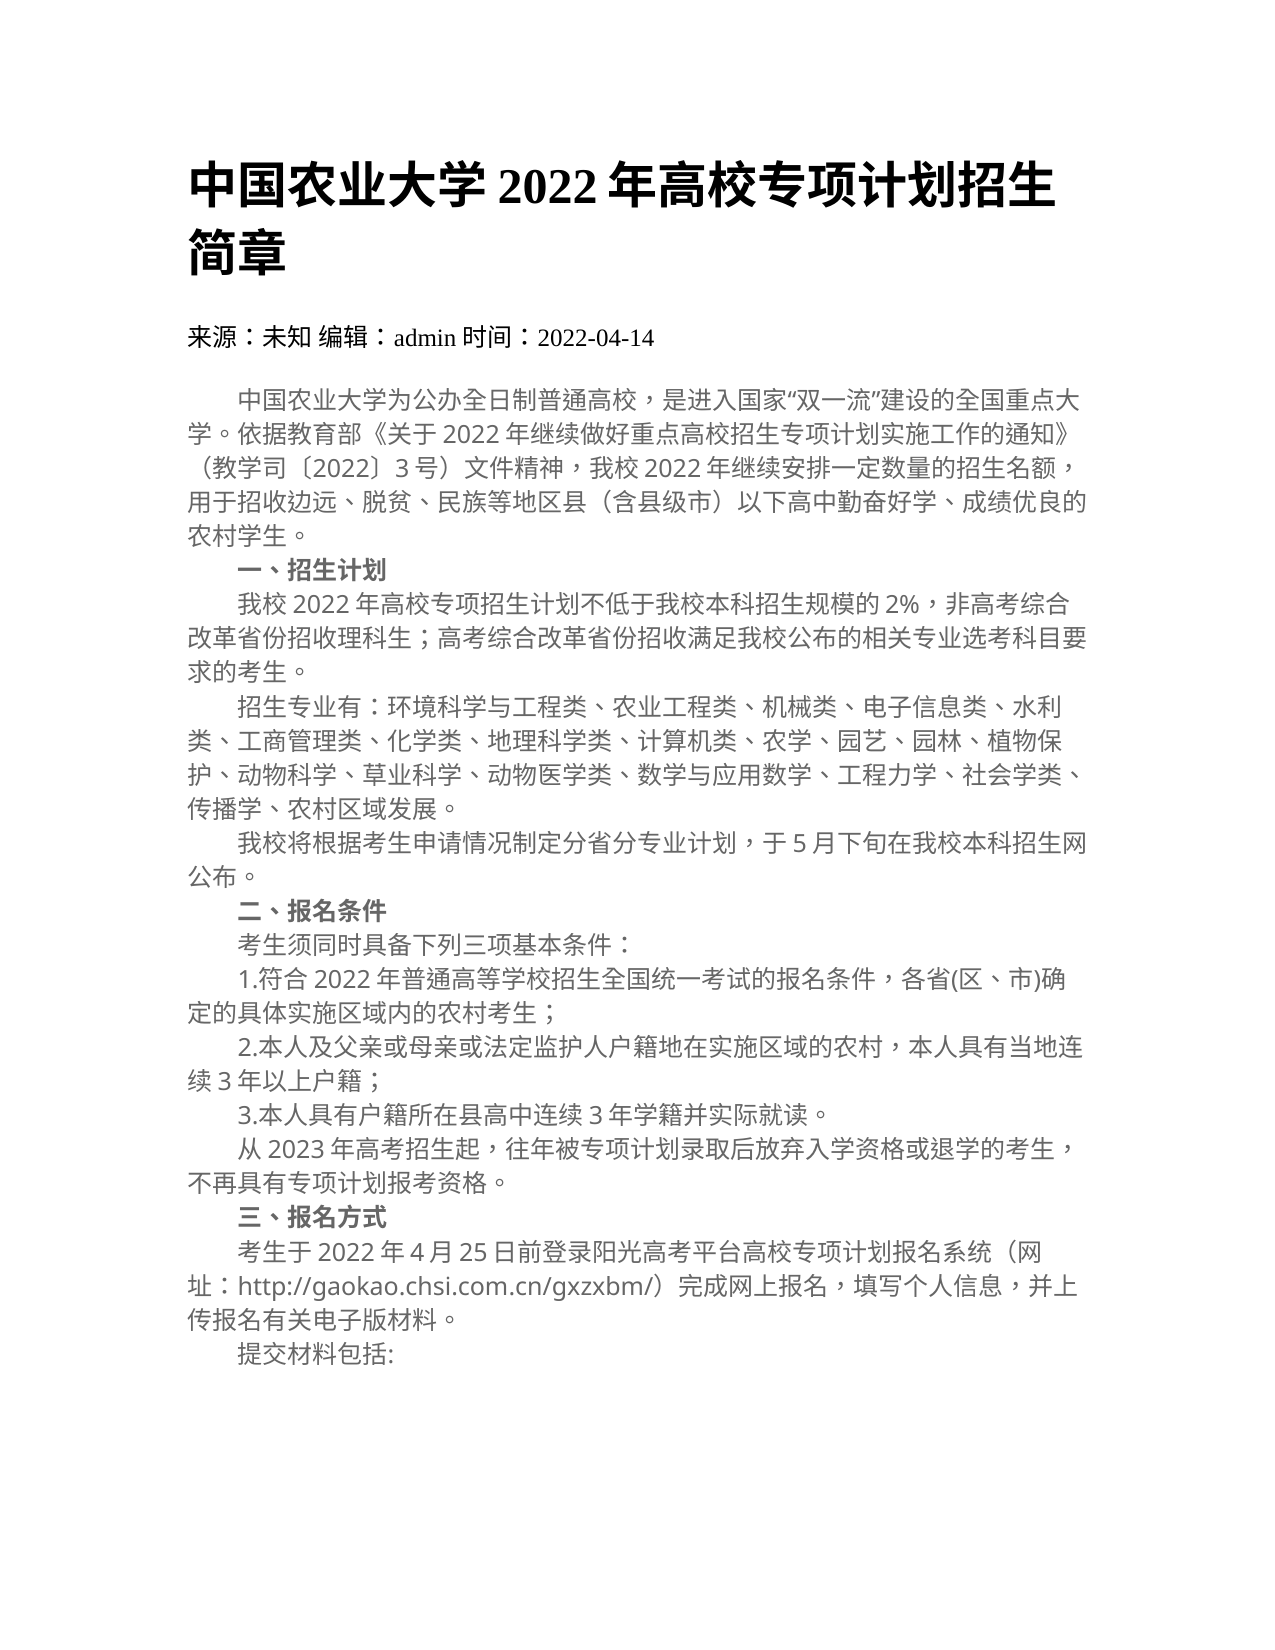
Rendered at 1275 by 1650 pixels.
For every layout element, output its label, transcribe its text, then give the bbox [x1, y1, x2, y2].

text 1.符合2022年普通高等学校招生全国统一考试的报名条件，各省(区、市)确定的具体实施区域内的农村考生； [187, 962, 1087, 1030]
text 3.本人具有户籍所在县高中连续3年学籍并实际就读。 [187, 1098, 1087, 1132]
text 一、招生计划 [187, 553, 1087, 587]
subtitle 中国农业大学2022年高校专项计划招生简章 [187, 150, 1087, 286]
text 提交材料包括: [187, 1336, 1087, 1416]
text 考生须同时具备下列三项基本条件： [187, 928, 1087, 962]
text 来源：未知 编辑：admin 时间：2022-04-14 [187, 320, 1087, 354]
text 招生专业有：环境科学与工程类、农业工程类、机械类、电子信息类、水利类、工商管理类、化学类、地理科学类、计算机类、农学、园艺、园林、植物保护、动物科学、草业科学、动物医学类、数学与应用数学、工程力学、社会学类、传播学、农村区域发展。 [187, 689, 1087, 825]
text 我校2022年高校专项招生计划不低于我校本科招生规模的2%，非高考综合改革省份招收理科生；高考综合改革省份招收满足我校公布的相关专业选考科目要求的考生。 [187, 587, 1087, 689]
text 三、报名方式 [187, 1200, 1087, 1234]
text 2.本人及父亲或母亲或法定监护人户籍地在实施区域的农村，本人具有当地连续3年以上户籍； [187, 1030, 1087, 1098]
text 二、报名条件 [187, 893, 1087, 928]
text 中国农业大学为公办全日制普通高校，是进入国家“双一流”建设的全国重点大学。依据教育部《关于2022年继续做好重点高校招生专项计划实施工作的通知》（教学司〔2022〕3号）文件精神，我校2022年继续安排一定数量的招生名额，用于招收边远、脱贫、民族等地区县（含县级市）以下高中勤奋好学、成绩优良的农村学生。 [187, 383, 1087, 553]
text 我校将根据考生申请情况制定分省分专业计划，于5月下旬在我校本科招生网公布。 [187, 825, 1087, 893]
text 从2023年高考招生起，往年被专项计划录取后放弃入学资格或退学的考生，不再具有专项计划报考资格。 [187, 1132, 1087, 1200]
text 考生于2022年4月25日前登录阳光高考平台高校专项计划报名系统（网址：http://gaokao.chsi.com.cn/gxzxbm/）完成网上报名，填写个人信息，并上传报名有关电子版材料。 [187, 1234, 1087, 1336]
